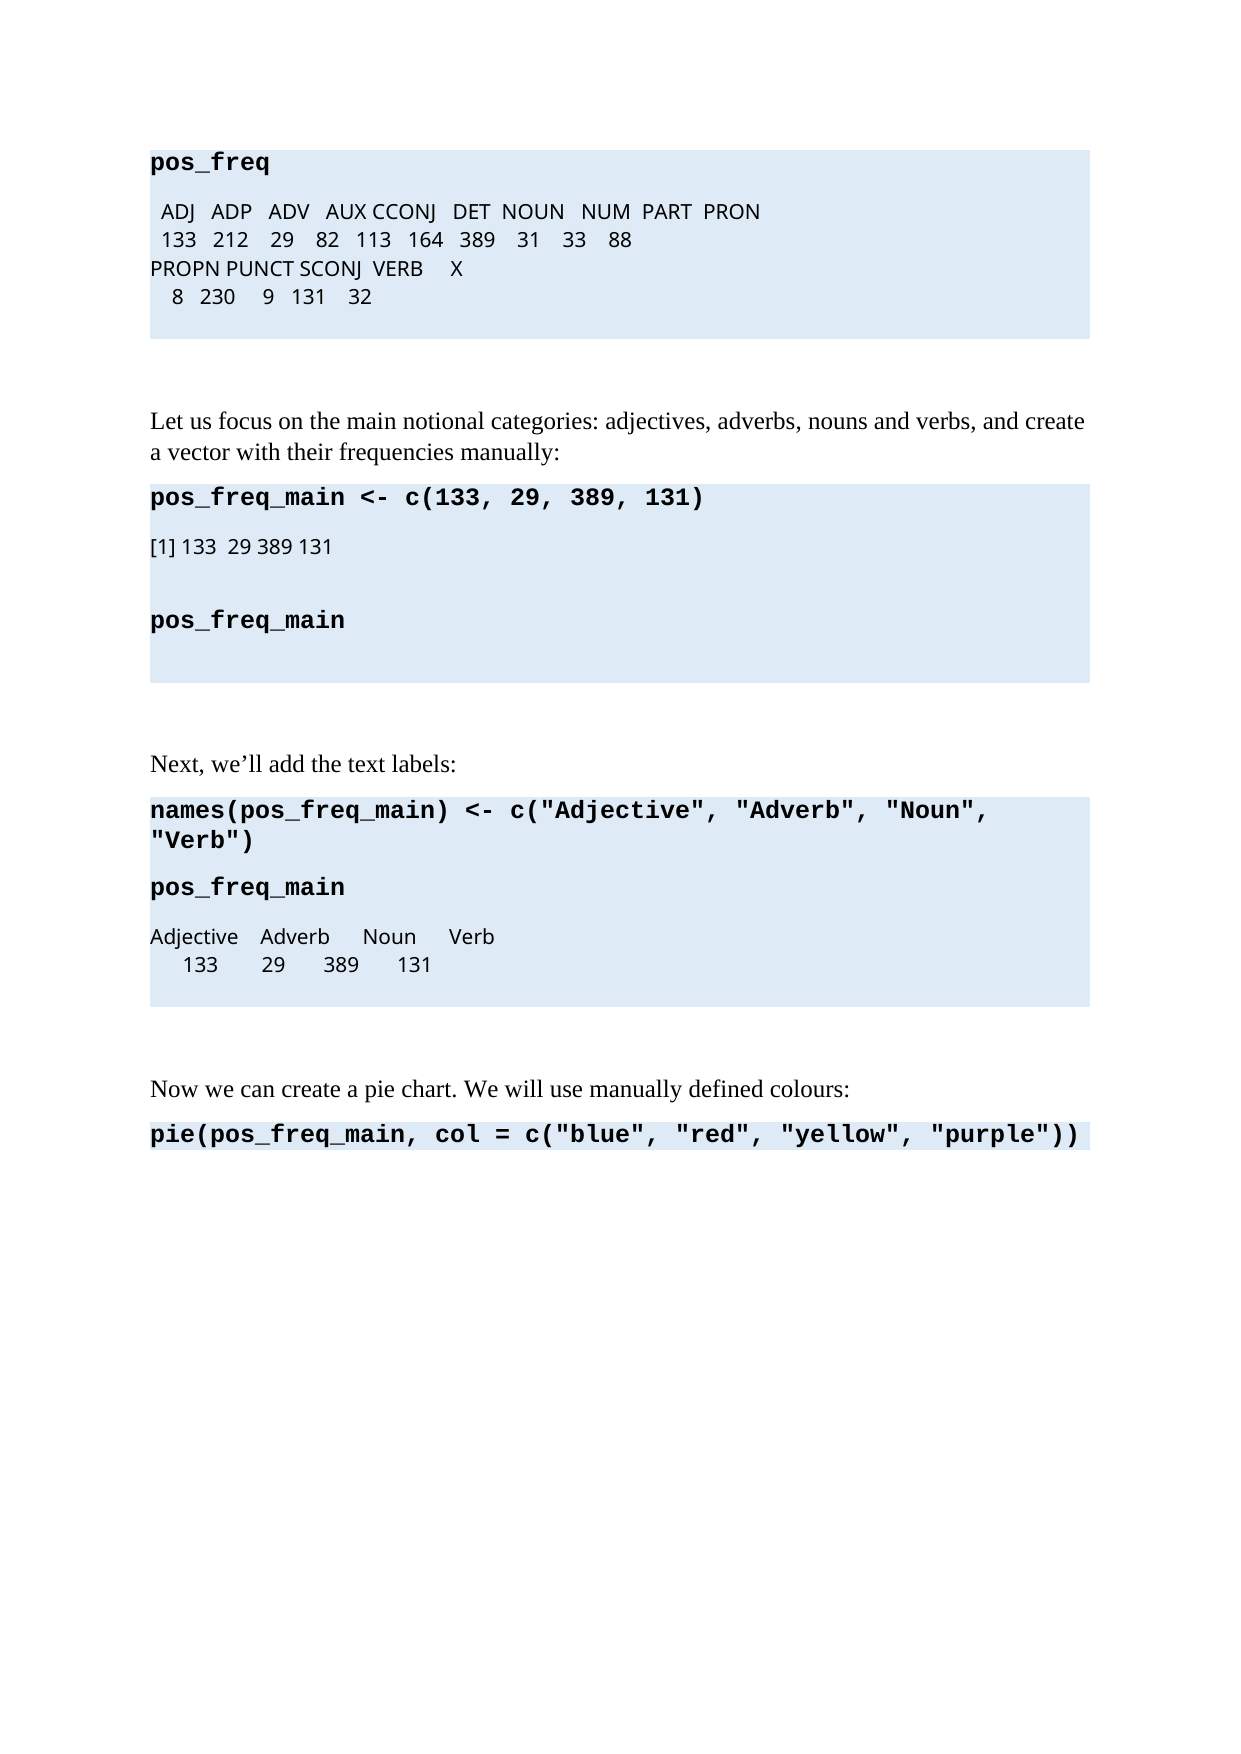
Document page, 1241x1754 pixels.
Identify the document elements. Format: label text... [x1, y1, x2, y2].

text 8 230 9 131 32 [150, 282, 1090, 311]
text PROPN PUNCT SCONJ VERB X [150, 254, 1090, 282]
text 133 29 389 131 [150, 951, 1090, 979]
text pos_freq_main <- c(133, 29, 389, 131) [150, 484, 1090, 513]
text names(pos_freq_main) <- c("Adjective", "Adverb", "Noun", "Verb") [150, 797, 1090, 856]
text [1] 133 29 389 131 [150, 532, 1090, 560]
text pie(pos_freq_main, col = c("blue", "red", "yellow", "purple")) [150, 1122, 1090, 1150]
text pos_freq_main [150, 875, 1090, 903]
text Let us focus on the main notional categories: adjectives, adverbs, nouns and verbs, and create a vector with their frequencies manually: [150, 406, 1090, 466]
text Adjective Adverb Noun Verb [150, 922, 1090, 951]
text Next, we’ll add the text labels: [150, 749, 1090, 778]
text pos_freq [150, 150, 1090, 178]
text Now we can create a pie chart. We will use manually defined colours: [150, 1074, 1090, 1103]
text ADJ ADP ADV AUX CCONJ DET NOUN NUM PART PRON [150, 197, 1090, 226]
text pos_freq_main [150, 607, 1090, 636]
text 133 212 29 82 113 164 389 31 33 88 [150, 226, 1090, 254]
